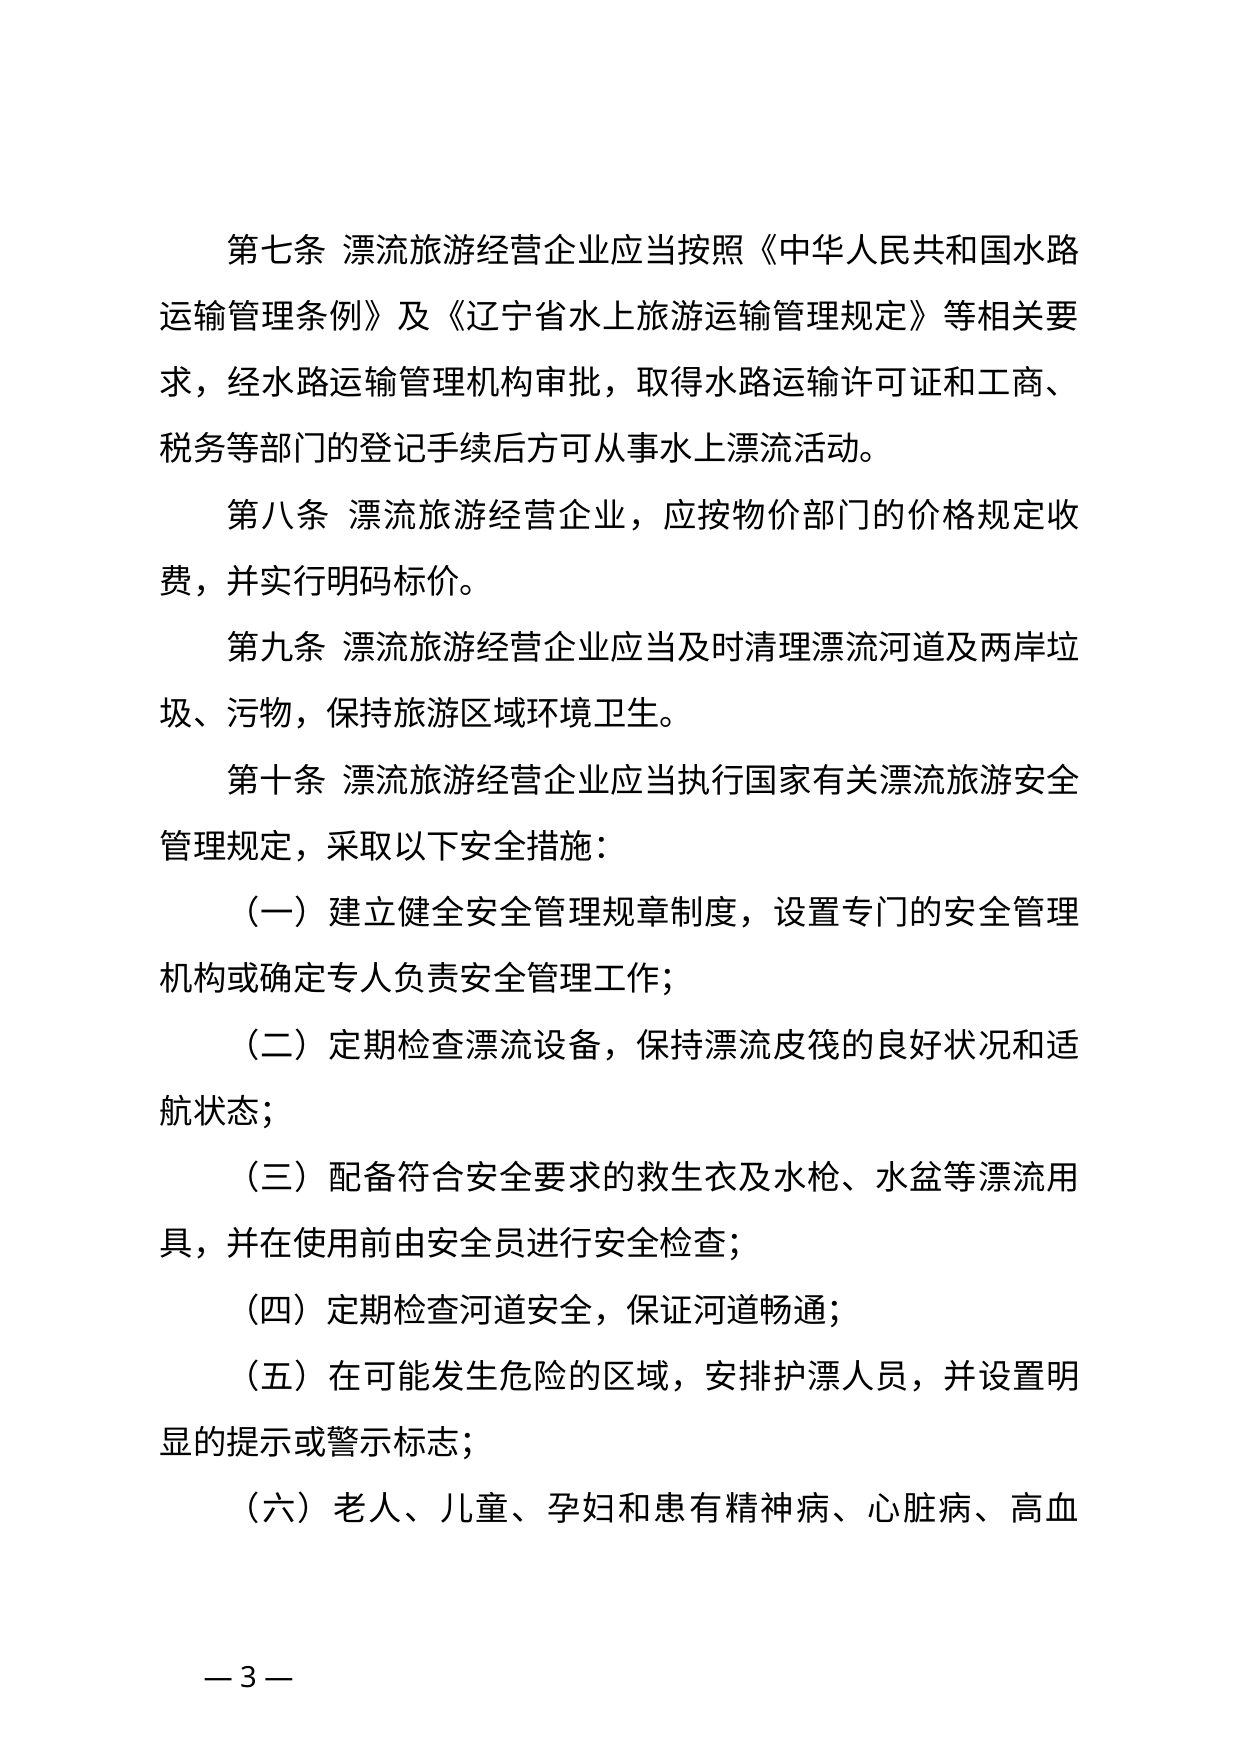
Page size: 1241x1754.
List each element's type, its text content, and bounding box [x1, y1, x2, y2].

text 第七条 漂流旅游经营企业应当按照《中华人民共和国水路运输管理条例》及《辽宁省水上旅游运输管理规定》等相关要求，经水路运输管理机构审批，取得水路运输许可证和工商、税务等部门的登记手续后方可从事水上漂流活动。 [159, 214, 1081, 479]
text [159, 1473, 1081, 1539]
text 第九条 漂流旅游经营企业应当及时清理漂流河道及两岸垃圾、污物，保持旅游区域环境卫生。 [159, 612, 1081, 744]
text （四）定期检查河道安全，保证河道畅通； [159, 1274, 1081, 1341]
text （一）建立健全安全管理规章制度，设置专门的安全管理机构或确定专人负责安全管理工作； [159, 877, 1081, 1009]
text （二）定期检查漂流设备，保持漂流皮筏的良好状况和适航状态； [159, 1009, 1081, 1142]
text 第十条 漂流旅游经营企业应当执行国家有关漂流旅游安全管理规定，采取以下安全措施： [159, 744, 1081, 877]
text （五）在可能发生危险的区域，安排护漂人员，并设置明显的提示或警示标志； [159, 1341, 1081, 1473]
text 第八条 漂流旅游经营企业，应按物价部门的价格规定收费，并实行明码标价。 [159, 479, 1081, 612]
text （三）配备符合安全要求的救生衣及水枪、水盆等漂流用具，并在使用前由安全员进行安全检查； [159, 1142, 1081, 1274]
